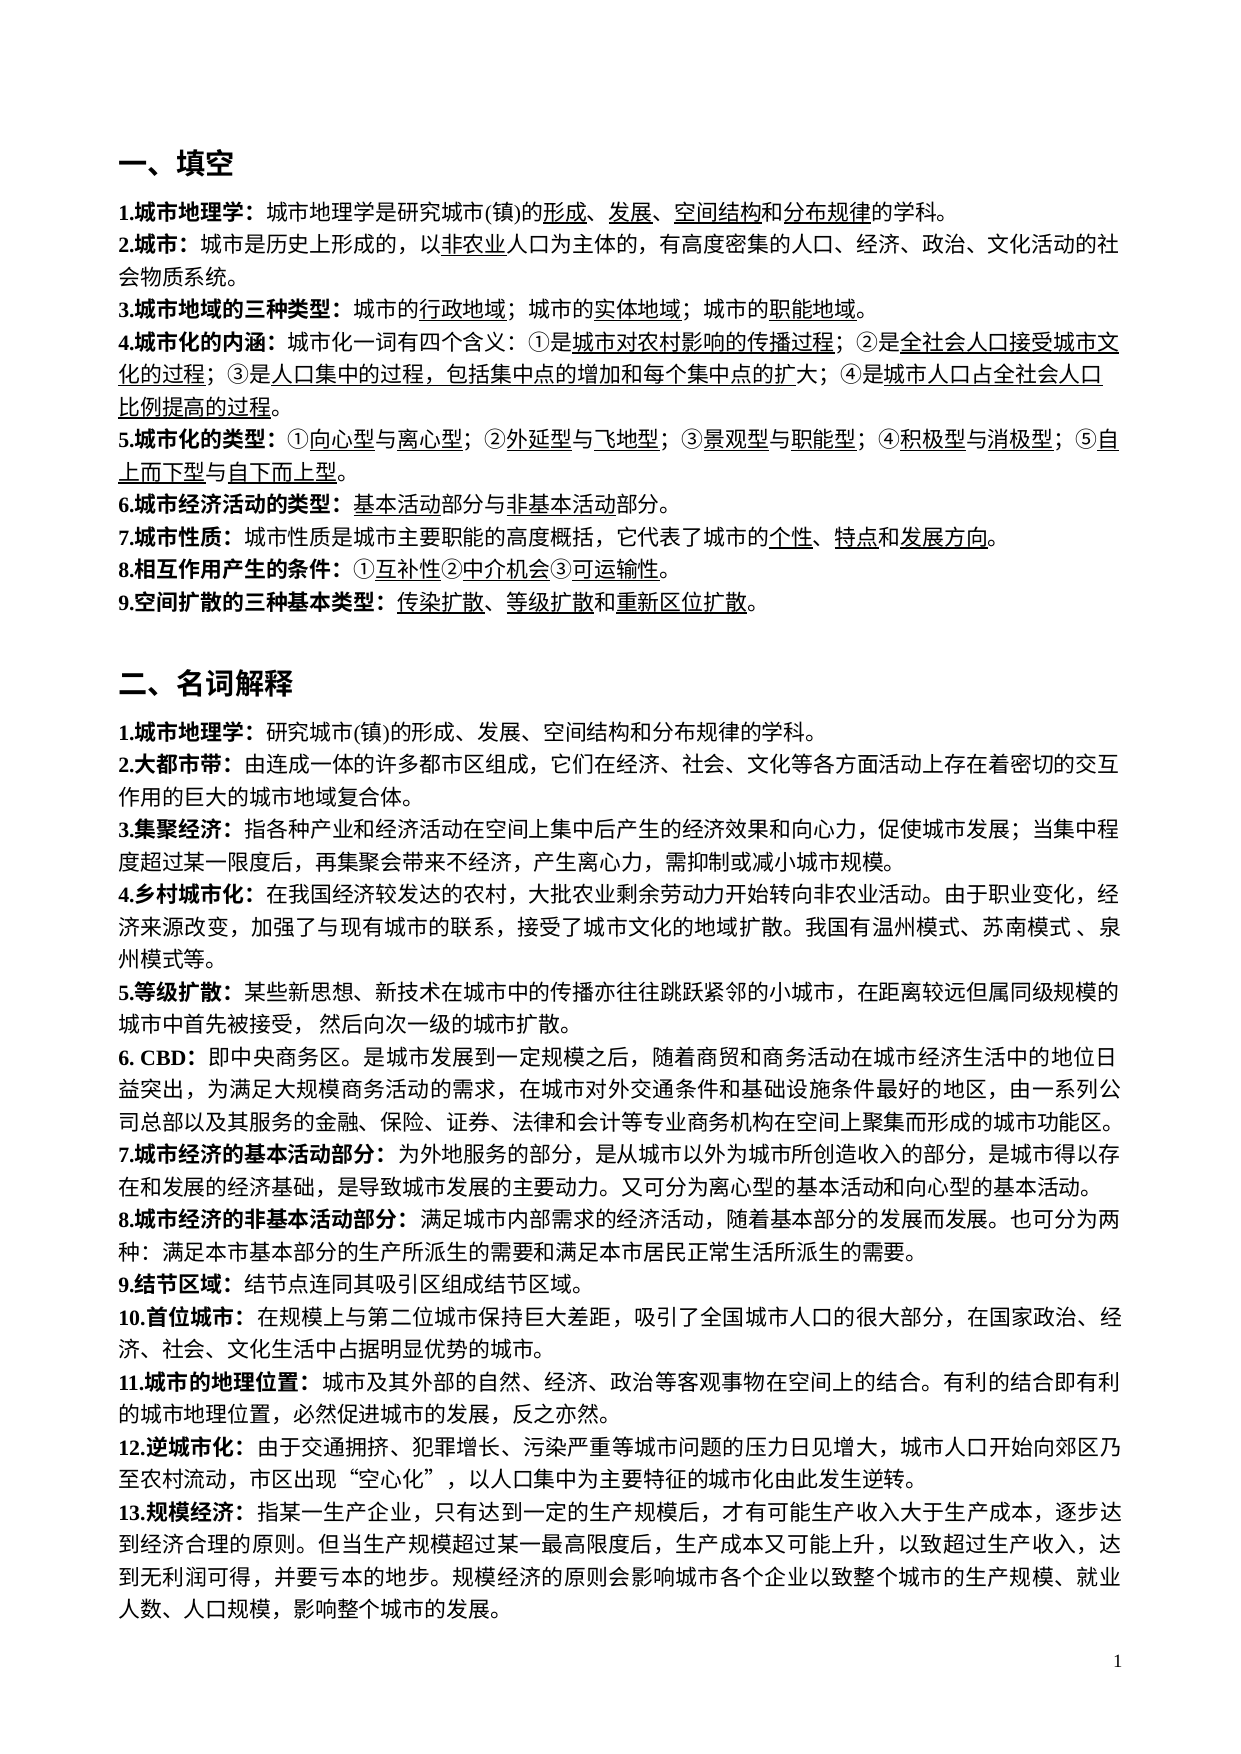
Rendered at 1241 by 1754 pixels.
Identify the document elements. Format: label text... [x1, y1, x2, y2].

text 7.城市经济的基本活动部分：为外地服务的部分，是从城市以外为城市所创造收入的部分，是城市得以存在和发展的经济基础，是导致城市发展的主要动力。又可分为离心型的基本活动和向心型的基本活动。 [118, 1137, 1122, 1202]
text 11.城市的地理位置：城市及其外部的自然、经济、政治等客观事物在空间上的结合。有利的结合即有利的城市地理位置，必然促进城市的发展，反之亦然。 [118, 1364, 1122, 1429]
text 6. CBD：即中央商务区。是城市发展到一定规模之后，随着商贸和商务活动在城市经济生活中的地位日益突出，为满足大规模商务活动的需求，在城市对外交通条件和基础设施条件最好的地区，由一系列公司总部以及其服务的金融、保险、证券、法律和会计等专业商务机构在空间上聚集而形成的城市功能区。 [118, 1039, 1122, 1137]
text 12.逆城市化：由于交通拥挤、犯罪增长、污染严重等城市问题的压力日见增大，城市人口开始向郊区乃至农村流动，市区出现“空心化”，以人口集中为主要特征的城市化由此发生逆转。 [118, 1429, 1122, 1494]
text 4.城市化的内涵：城市化一词有四个含义：①是城市对农村影响的传播过程；②是全社会人口接受城市文化的过程；③是人口集中的过程，包括集中点的增加和每个集中点的扩大；④是城市人口占全社会人口比例提高的过程。 [118, 324, 1122, 422]
text 1.城市地理学：城市地理学是研究城市(镇)的形成、发展、空间结构和分布规律的学科。 [118, 194, 1159, 227]
text 5.等级扩散：某些新思想、新技术在城市中的传播亦往往跳跃紧邻的小城市，在距离较远但属同级规模的城市中首先被接受， 然后向次一级的城市扩散。 [118, 974, 1122, 1039]
text 2.城市：城市是历史上形成的，以非农业人口为主体的，有高度密集的人口、经济、政治、文化活动的社会物质系统。 [118, 227, 1122, 292]
text 一、填空 [118, 129, 1122, 194]
text 5.城市化的类型：①向心型与离心型；②外延型与飞地型；③景观型与职能型；④积极型与消极型；⑤自上而下型与自下而上型。 [118, 422, 1122, 487]
text 1.城市地理学：研究城市(镇)的形成、发展、空间结构和分布规律的学科。 [118, 714, 1122, 747]
text 9.结节区域：结节点连同其吸引区组成结节区域。 [118, 1267, 1122, 1299]
text 3.城市地域的三种类型：城市的行政地域；城市的实体地域；城市的职能地域。 [118, 292, 1122, 324]
text 8.相互作用产生的条件：①互补性②中介机会③可运输性。 [118, 552, 1122, 584]
text 9.空间扩散的三种基本类型：传染扩散、等级扩散和重新区位扩散。 [118, 584, 1122, 617]
text 二、名词解释 [118, 649, 1122, 714]
text 8.城市经济的非基本活动部分：满足城市内部需求的经济活动，随着基本部分的发展而发展。也可分为两种：满足本市基本部分的生产所派生的需要和满足本市居民正常生活所派生的需要。 [118, 1202, 1122, 1267]
text 10.首位城市：在规模上与第二位城市保持巨大差距，吸引了全国城市人口的很大部分，在国家政治、经济、社会、文化生活中占据明显优势的城市。 [118, 1299, 1122, 1364]
text 2.大都市带：由连成一体的许多都市区组成，它们在经济、社会、文化等各方面活动上存在着密切的交互作用的巨大的城市地域复合体。 [118, 747, 1122, 812]
text 7.城市性质：城市性质是城市主要职能的高度概括，它代表了城市的个性、特点和发展方向。 [118, 519, 1122, 552]
text 6.城市经济活动的类型：基本活动部分与非基本活动部分。 [118, 487, 1122, 519]
text 3.集聚经济：指各种产业和经济活动在空间上集中后产生的经济效果和向心力，促使城市发展；当集中程度超过某一限度后，再集聚会带来不经济，产生离心力，需抑制或减小城市规模。 [118, 812, 1122, 877]
text 4.乡村城市化：在我国经济较发达的农村，大批农业剩余劳动力开始转向非农业活动。由于职业变化，经济来源改变，加强了与现有城市的联系，接受了城市文化的地域扩散。我国有温州模式、苏南模式 、泉州模式等。 [118, 877, 1122, 974]
text 13.规模经济：指某一生产企业，只有达到一定的生产规模后，才有可能生产收入大于生产成本，逐步达到经济合理的原则。但当生产规模超过某一最高限度后，生产成本又可能上升，以致超过生产收入，达到无利润可得，并要亏本的地步。规模经济的原则会影响城市各个企业以致整个城市的生产规模、就业人数、人口规模，影响整个城市的发展。 [118, 1494, 1122, 1624]
